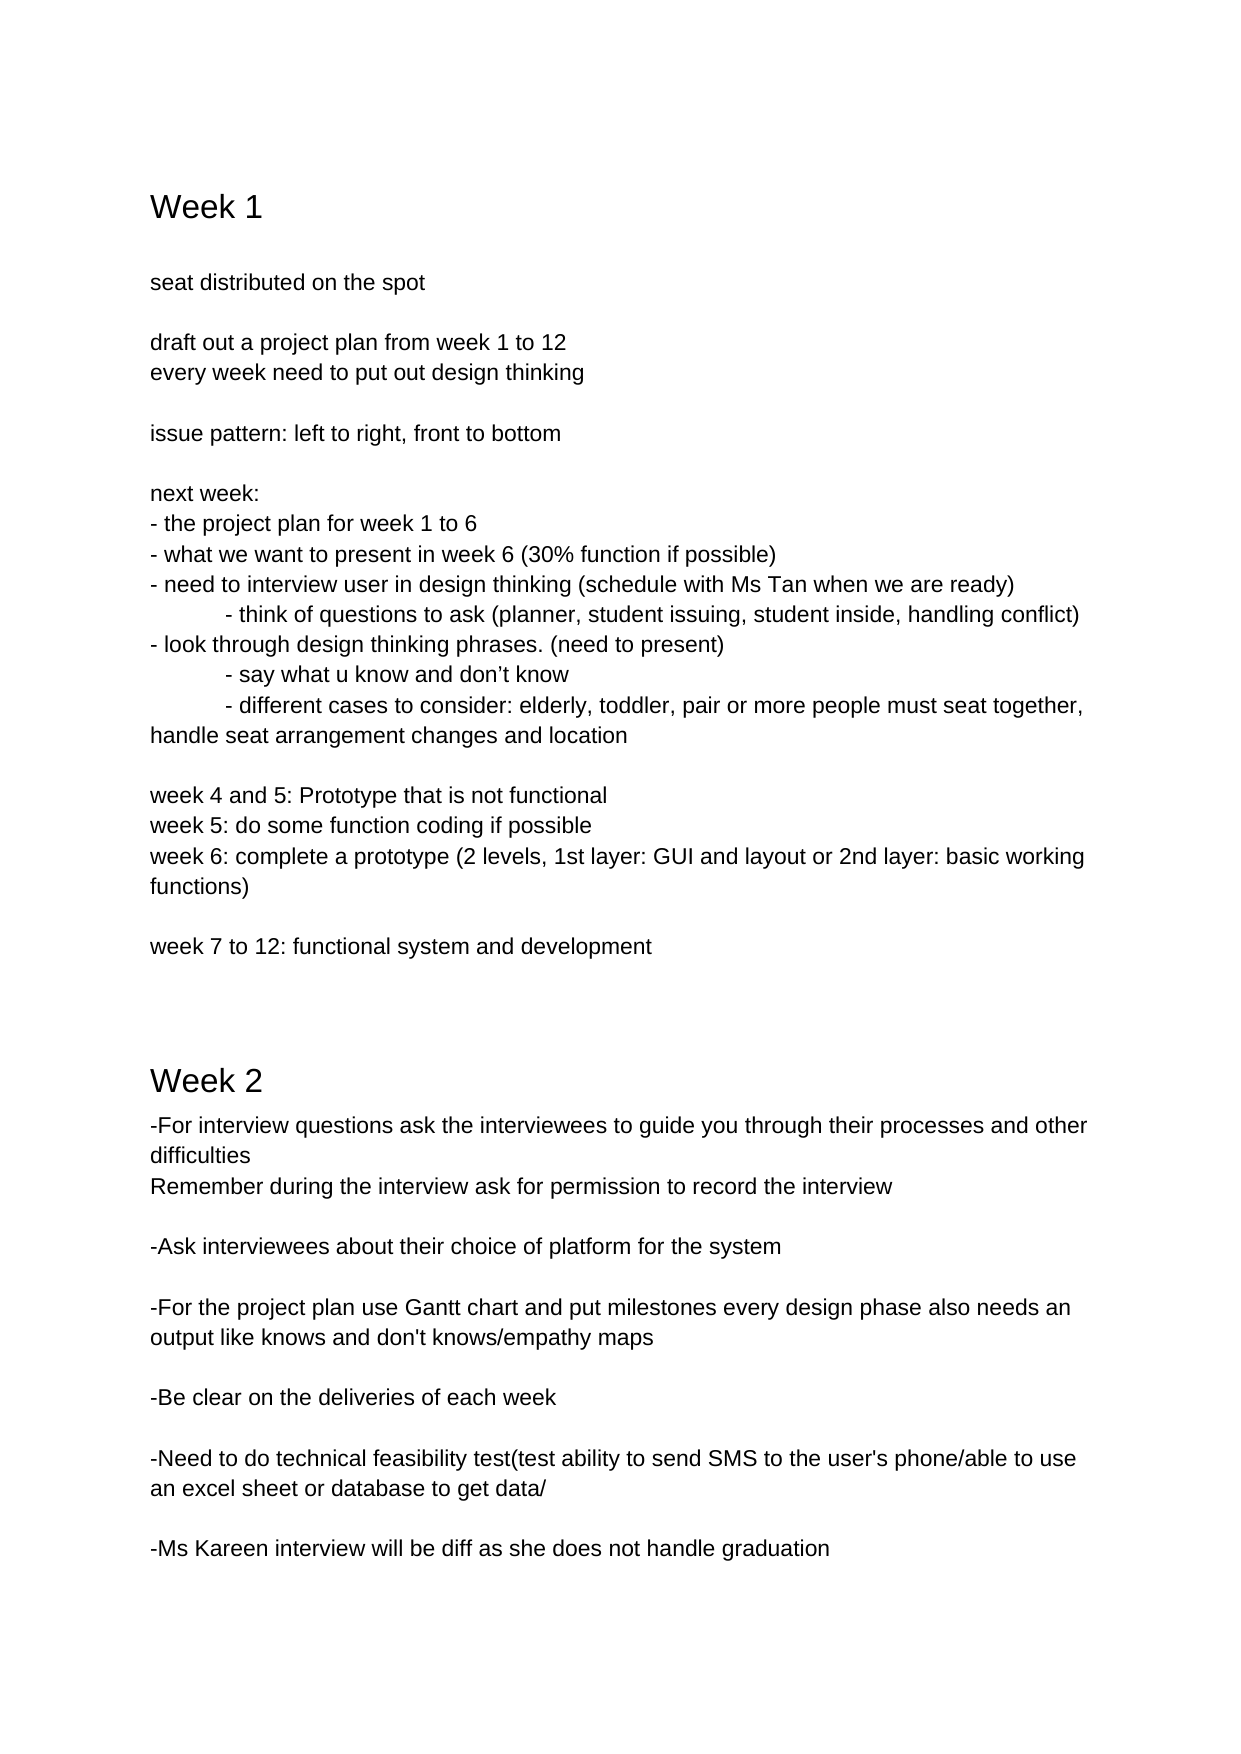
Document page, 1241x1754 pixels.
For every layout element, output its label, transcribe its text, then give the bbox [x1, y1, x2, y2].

text week 7 to 12: functional system and development [150, 933, 1090, 959]
text every week need to put out design thinking [150, 359, 1090, 386]
text - look through design thinking phrases. (need to present) [150, 631, 1090, 657]
text week 4 and 5: Prototype that is not functional [150, 782, 1090, 808]
text draft out a project plan from week 1 to 12 [150, 329, 1090, 355]
text next week: [150, 480, 1090, 506]
text issue pattern: left to right, front to bottom [150, 420, 1090, 446]
text -Ask interviewees about their choice of platform for the system [150, 1233, 1090, 1259]
text -For the project plan use Gantt chart and put milestones every design phase also needs an output like knows and don't knows/empathy maps [150, 1293, 1090, 1350]
text week 5: do some function coding if possible [150, 812, 1090, 839]
text -For interview questions ask the interviewees to guide you through their processes and other difficulties [150, 1112, 1090, 1169]
subtitle Week 1 [150, 187, 1090, 226]
text - what we want to present in week 6 (30% function if possible) [150, 541, 1090, 567]
text - think of questions to ask (planner, student issuing, student inside, handling conflict) [150, 601, 1090, 627]
text -Need to do technical feasibility test(test ability to send SMS to the user's phone/able to use an excel sheet or database to get data/ [150, 1444, 1090, 1501]
text - say what u know and don’t know [150, 661, 1090, 688]
text - the project plan for week 1 to 6 [150, 510, 1090, 537]
text week 6: complete a prototype (2 levels, 1st layer: GUI and layout or 2nd layer: basic working functions) [150, 843, 1090, 899]
text -Be clear on the deliveries of each week [150, 1384, 1090, 1411]
text - different cases to consider: elderly, toddler, pair or more people must seat together, handle seat arrangement changes and location [150, 692, 1090, 748]
text Remember during the interview ask for permission to record the interview [150, 1173, 1090, 1199]
text - need to interview user in design thinking (schedule with Ms Tan when we are ready) [150, 571, 1090, 597]
text seat distributed on the spot [150, 269, 1090, 295]
text -Ms Kareen interview will be diff as she does not handle graduation [150, 1535, 1090, 1562]
subtitle Week 2 [150, 1061, 1090, 1100]
